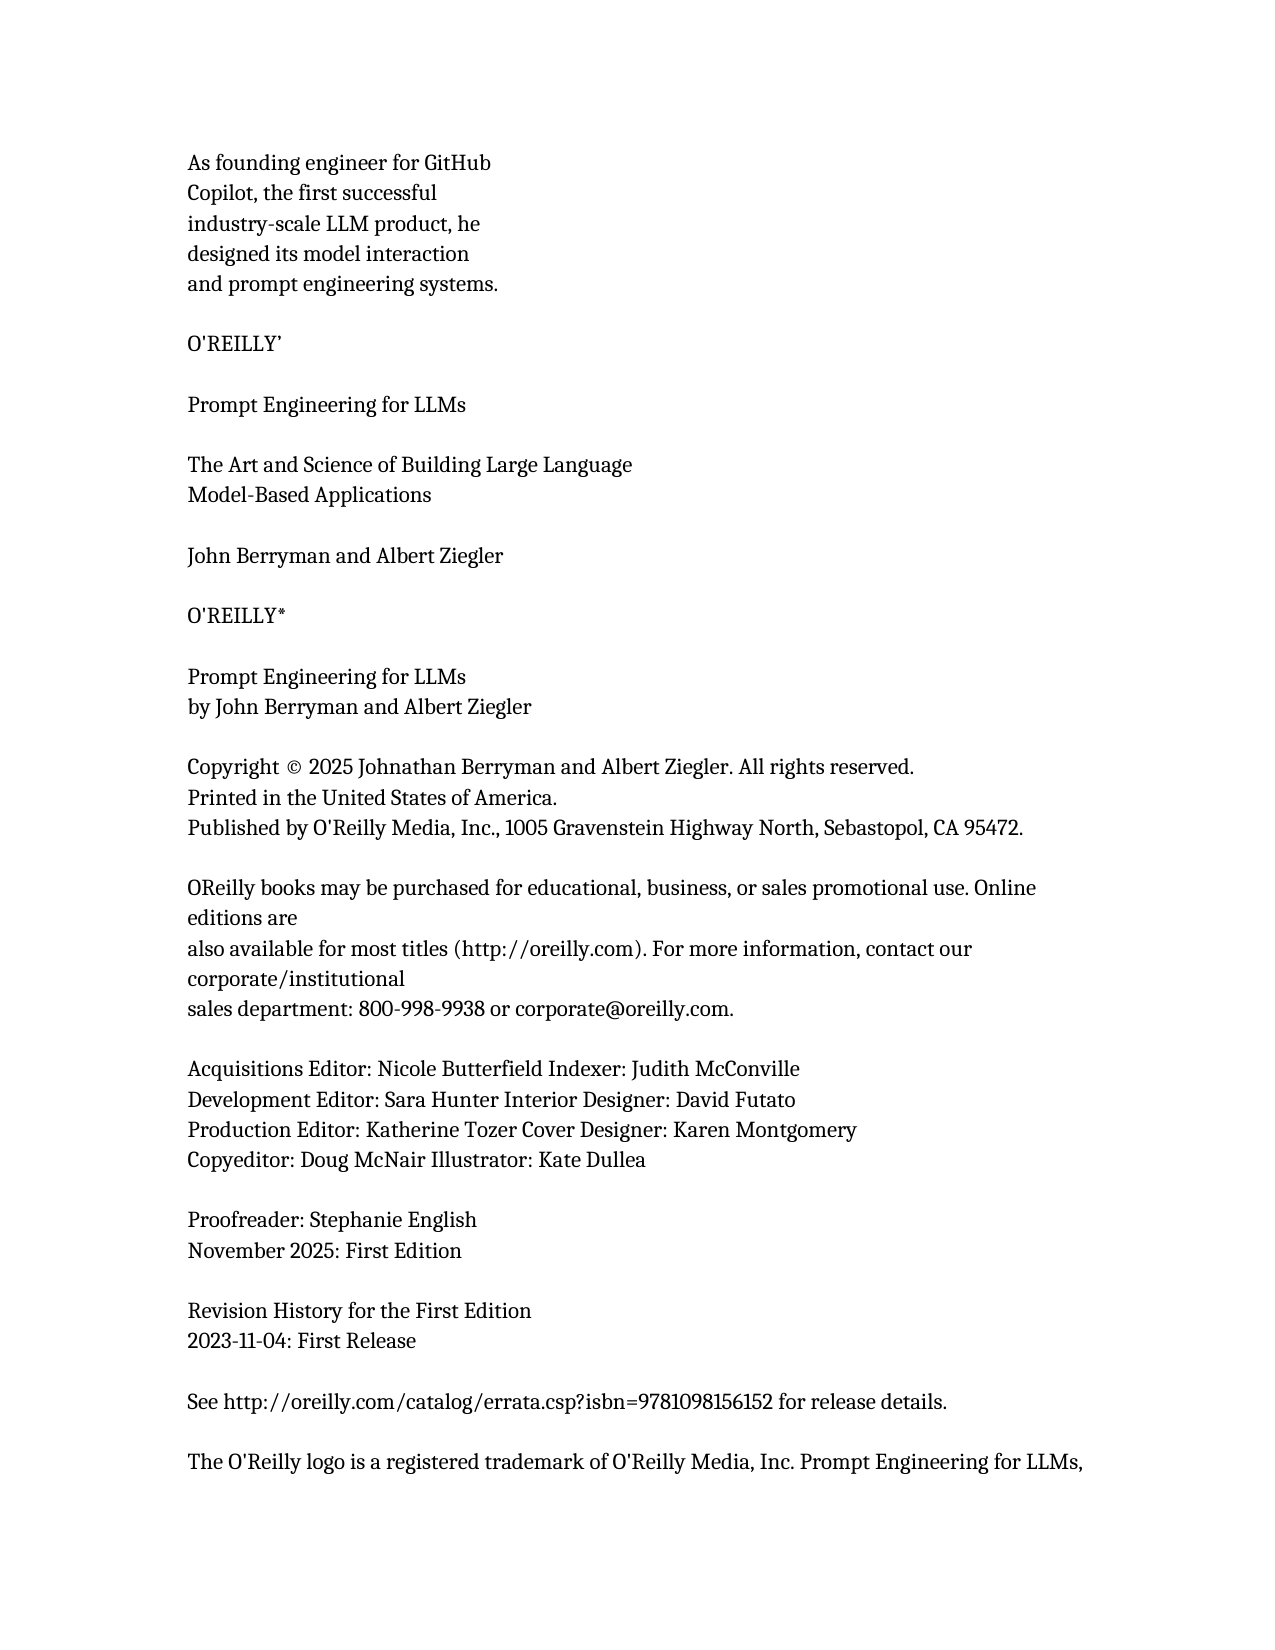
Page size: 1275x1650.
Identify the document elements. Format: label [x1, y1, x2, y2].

text [187, 150, 1087, 1475]
